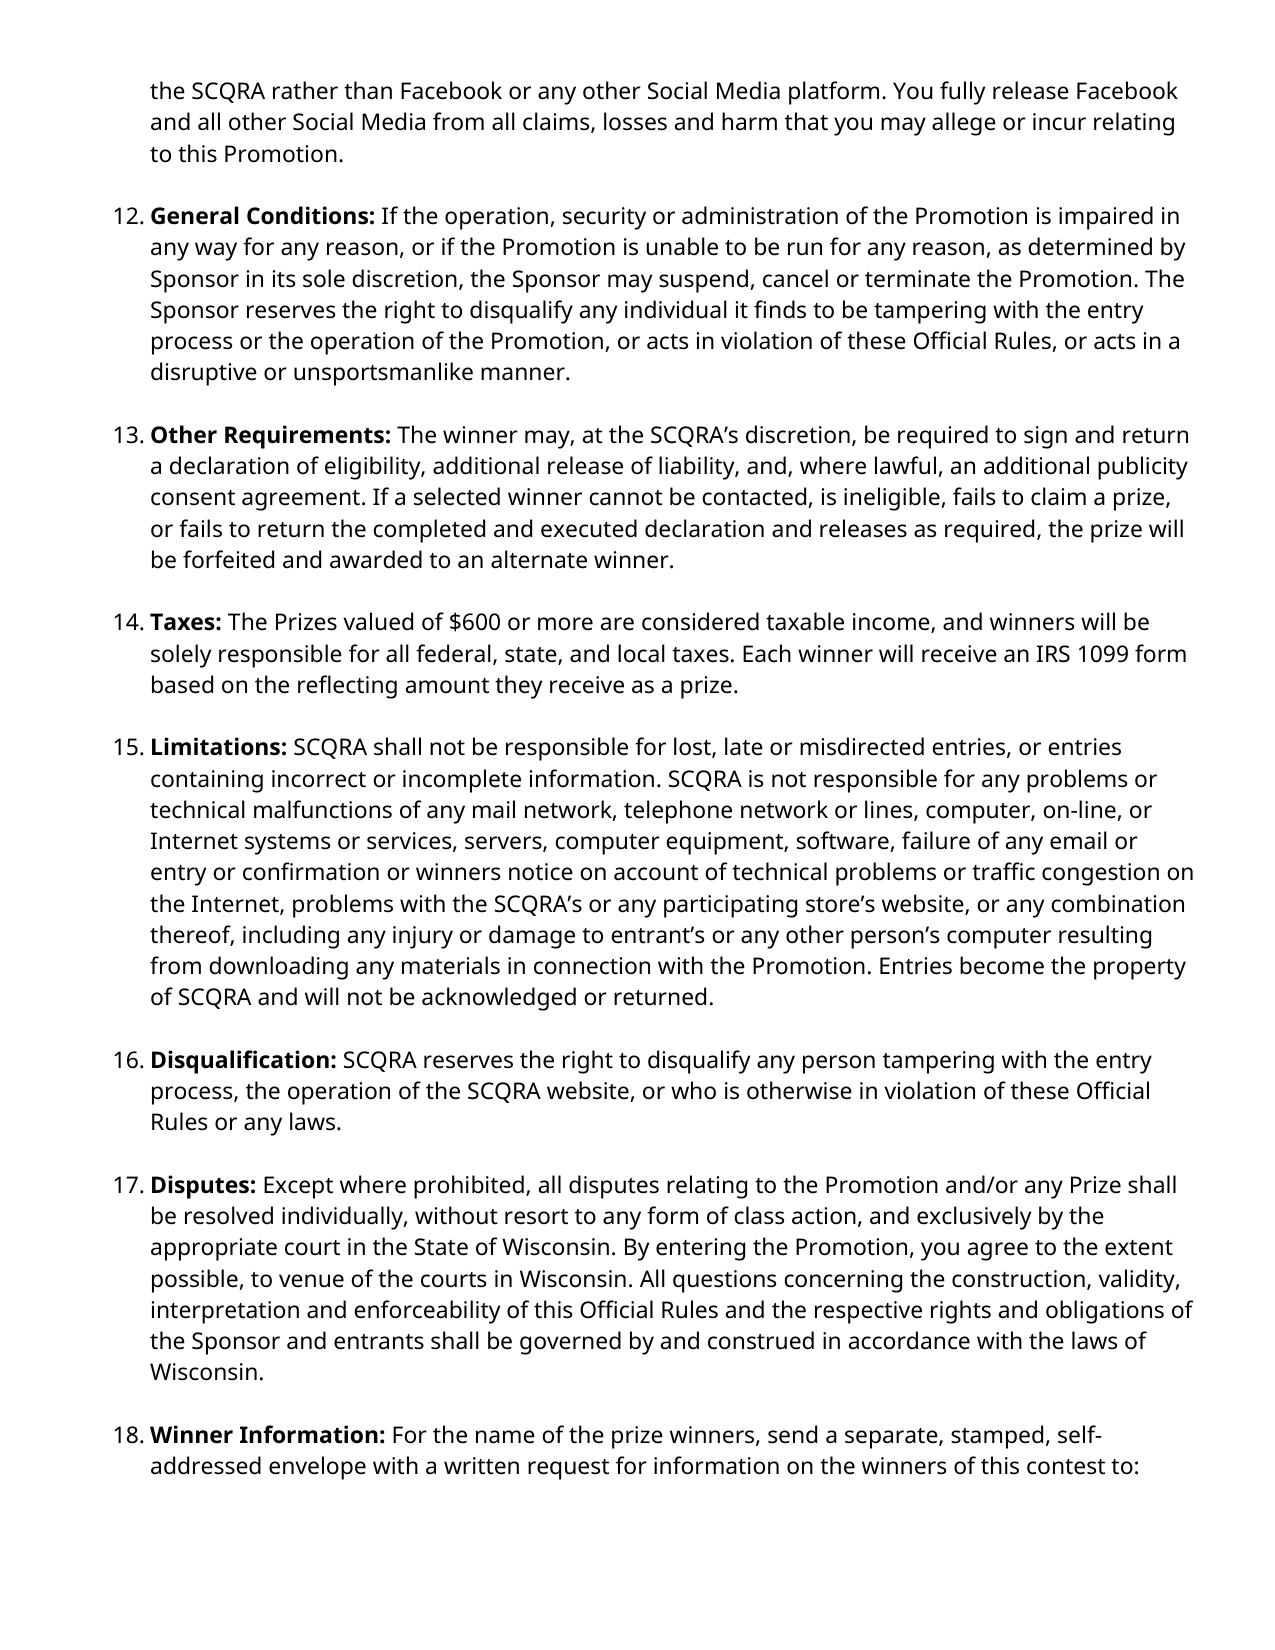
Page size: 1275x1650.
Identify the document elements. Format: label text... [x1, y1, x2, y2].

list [112, 75, 1200, 169]
list Other Requirements: The winner may, at the SCQRA’s discretion, be required to sign and return a declaration of eligibility, additional release of liability, and, where lawful, an additional publicity consent agreement. If a selected winner cannot be contacted, is ineligible, fails to claim a prize, or fails to return the completed and executed declaration and releases as required, the prize will be forfeited and awarded to an alternate winner. [112, 419, 1200, 575]
list Limitations: SCQRA shall not be responsible for lost, late or misdirected entries, or entries containing incorrect or incomplete information. SCQRA is not responsible for any problems or technical malfunctions of any mail network, telephone network or lines, computer, on-line, or Internet systems or services, servers, computer equipment, software, failure of any email or entry or confirmation or winners notice on account of technical problems or traffic congestion on the Internet, problems with the SCQRA’s or any participating store’s website, or any combination thereof, including any injury or damage to entrant’s or any other person’s computer resulting from downloading any materials in connection with the Promotion. Entries become the property of SCQRA and will not be acknowledged or returned. [112, 731, 1200, 1012]
list Disputes: Except where prohibited, all disputes relating to the Promotion and/or any Prize shall be resolved individually, without resort to any form of class action, and exclusively by the appropriate court in the State of Wisconsin. By entering the Promotion, you agree to the extent possible, to venue of the courts in Wisconsin. All questions concerning the construction, validity, interpretation and enforceability of this Official Rules and the respective rights and obligations of the Sponsor and entrants shall be governed by and construed in accordance with the laws of Wisconsin. [112, 1169, 1200, 1387]
list Taxes: The Prizes valued of $600 or more are considered taxable income, and winners will be solely responsible for all federal, state, and local taxes. Each winner will receive an IRS 1099 form based on the reflecting amount they receive as a prize. [112, 606, 1200, 700]
list Winner Information: For the name of the prize winners, send a separate, stamped, self-addressed envelope with a written request for information on the winners of this contest to: [112, 1419, 1200, 1481]
list General Conditions: If the operation, security or administration of the Promotion is impaired in any way for any reason, or if the Promotion is unable to be run for any reason, as determined by Sponsor in its sole discretion, the Sponsor may suspend, cancel or terminate the Promotion. The Sponsor reserves the right to disqualify any individual it finds to be tampering with the entry process or the operation of the Promotion, or acts in violation of these Official Rules, or acts in a disruptive or unsportsmanlike manner. [112, 200, 1200, 387]
list Disqualification: SCQRA reserves the right to disqualify any person tampering with the entry process, the operation of the SCQRA website, or who is otherwise in violation of these Official Rules or any laws. [112, 1044, 1200, 1137]
